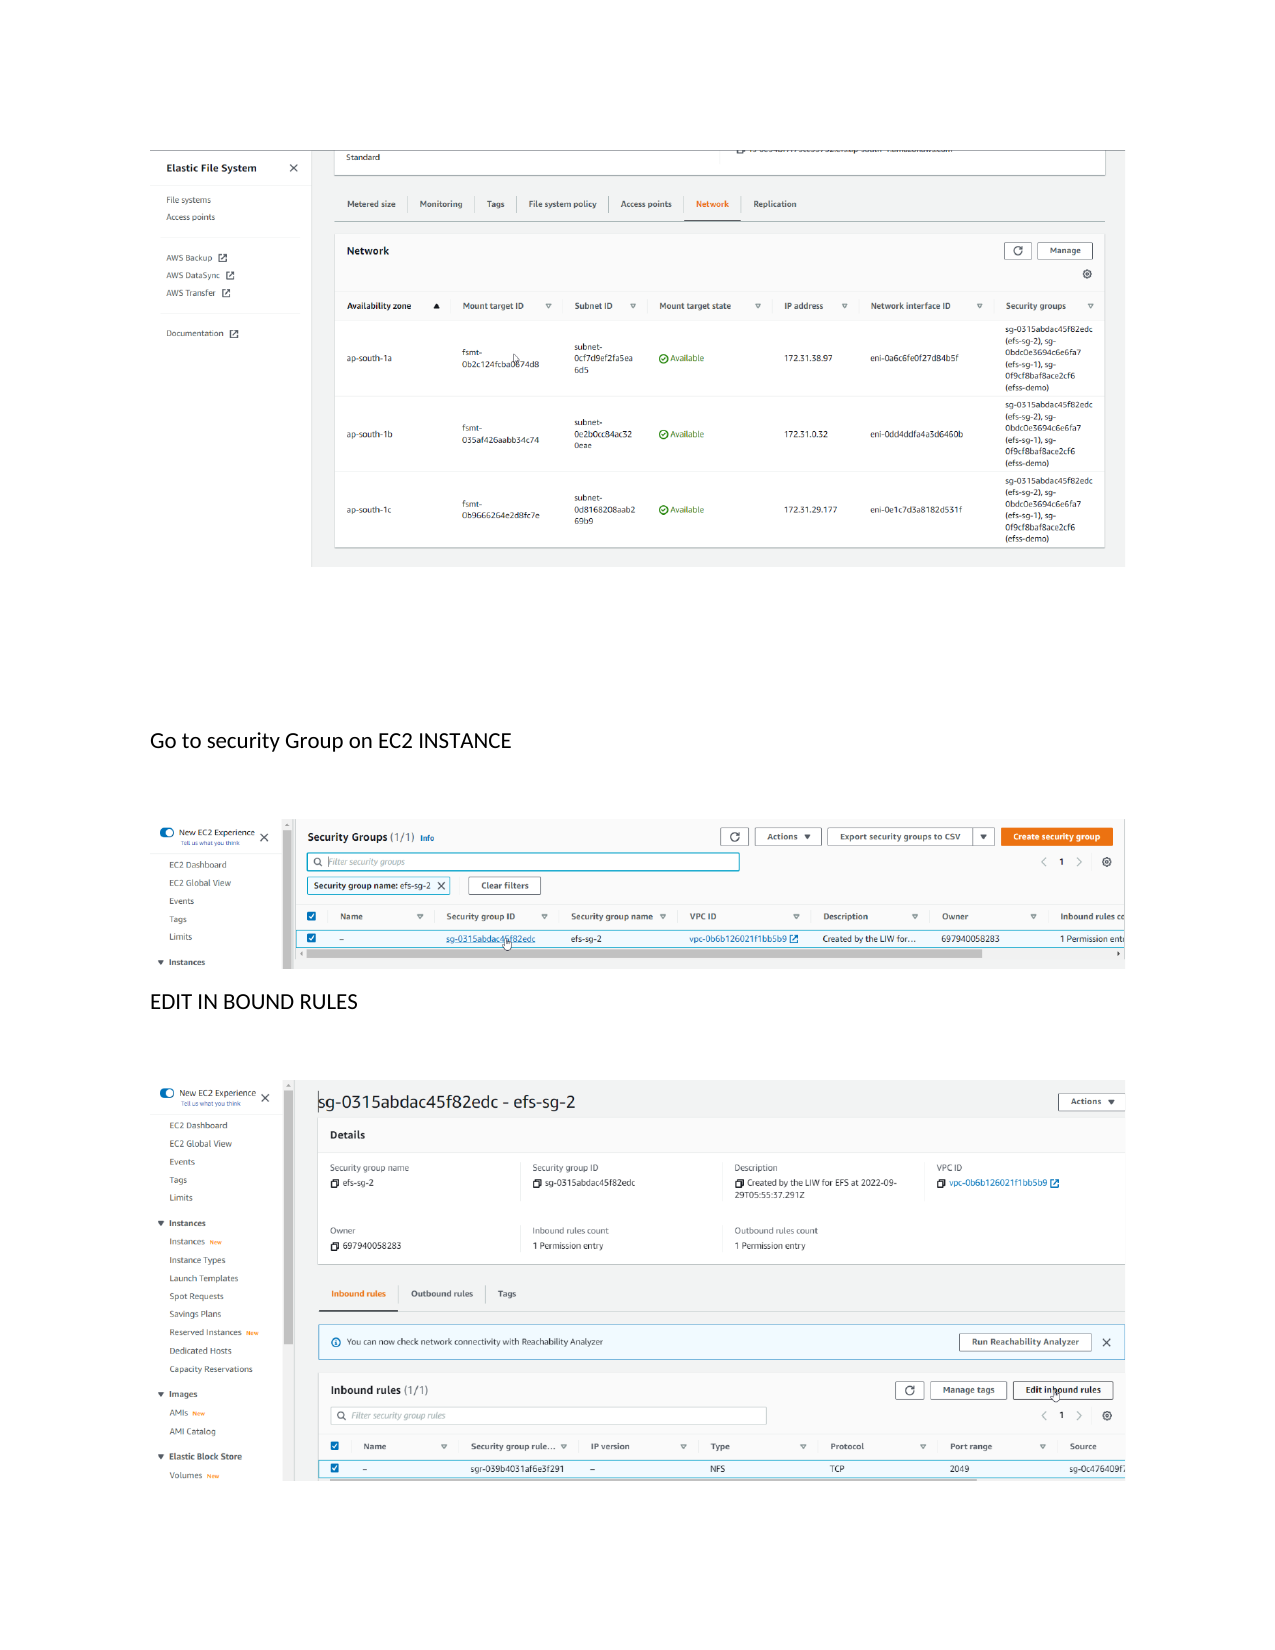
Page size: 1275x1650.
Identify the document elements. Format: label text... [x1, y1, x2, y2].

picture [150, 150, 1125, 567]
picture [150, 819, 1125, 969]
picture [150, 1080, 1125, 1481]
text EDIT IN BOUND RULES [150, 987, 1125, 1015]
text Go to security Group on EC2 INSTANCE [150, 726, 1125, 754]
